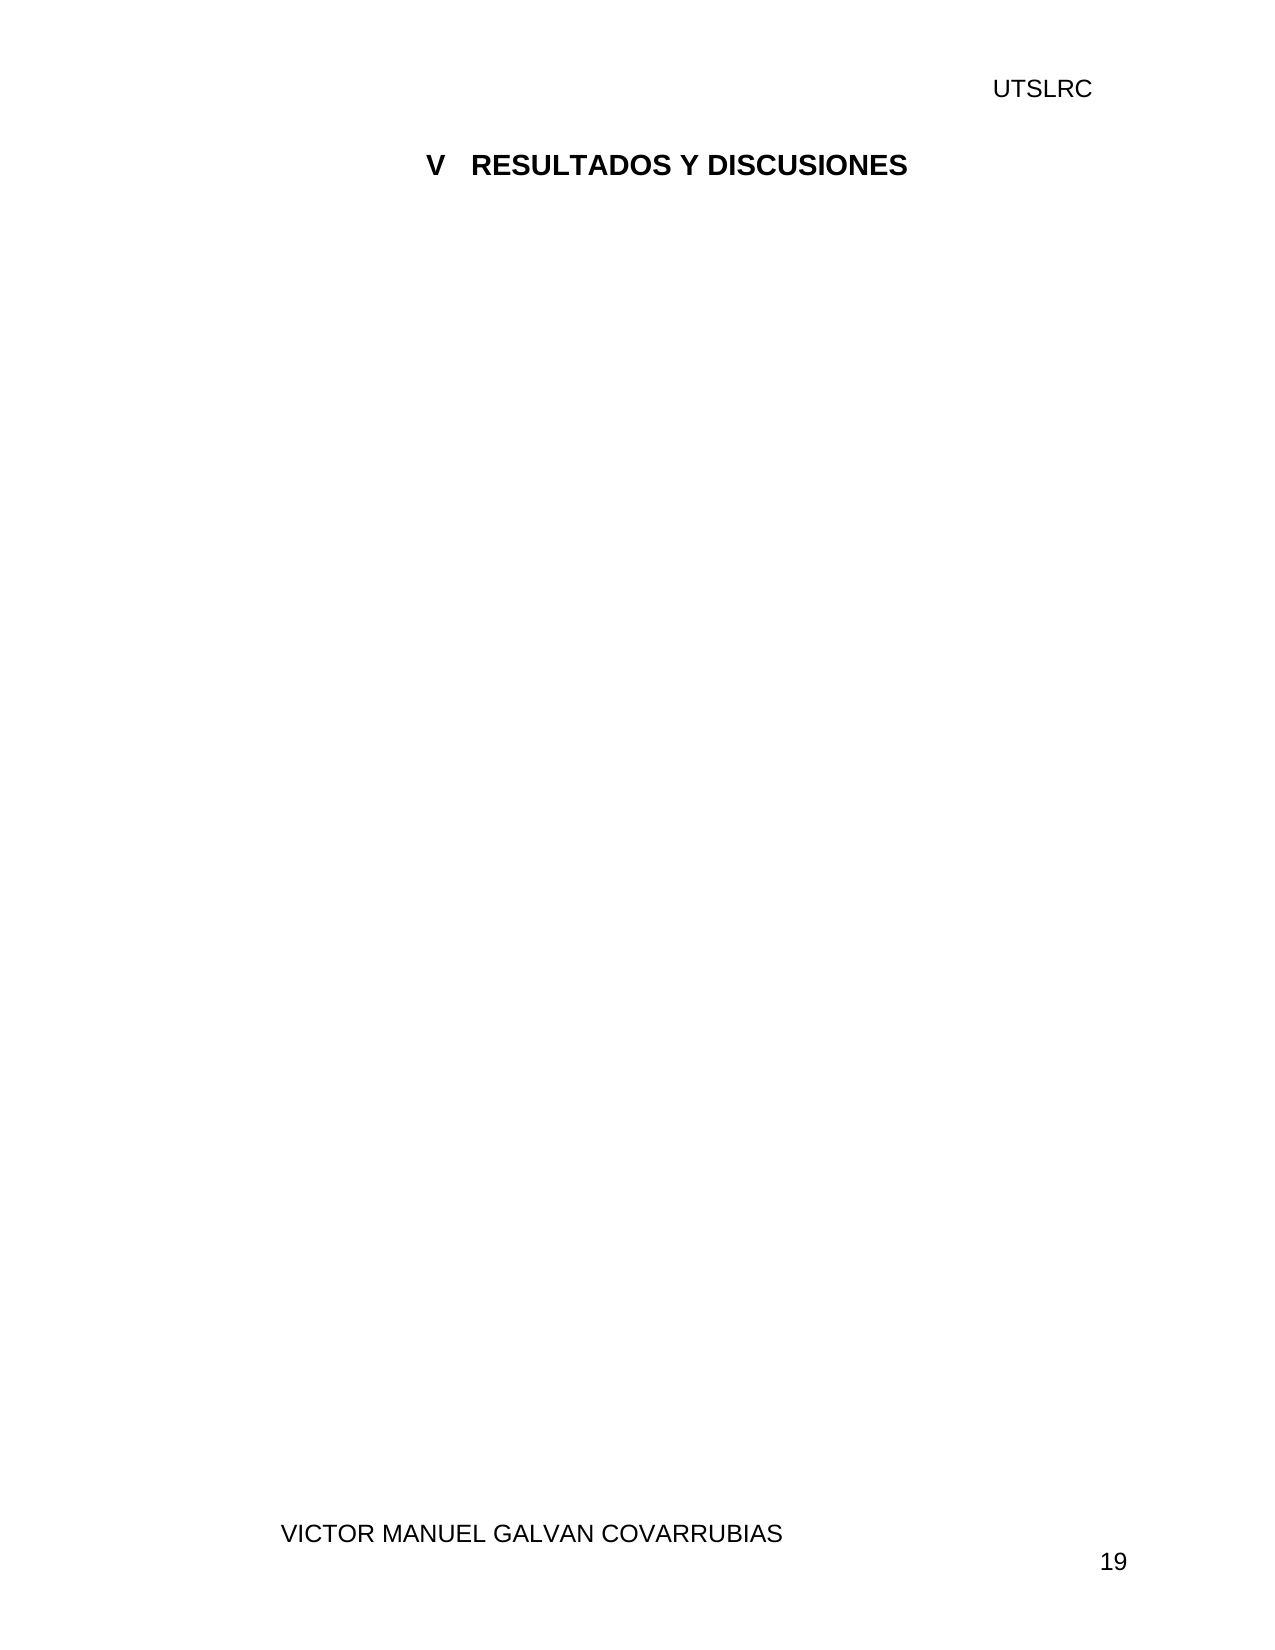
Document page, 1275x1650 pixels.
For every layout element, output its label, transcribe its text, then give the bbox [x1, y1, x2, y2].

subtitle Resultados y discusiones [207, 148, 1127, 181]
